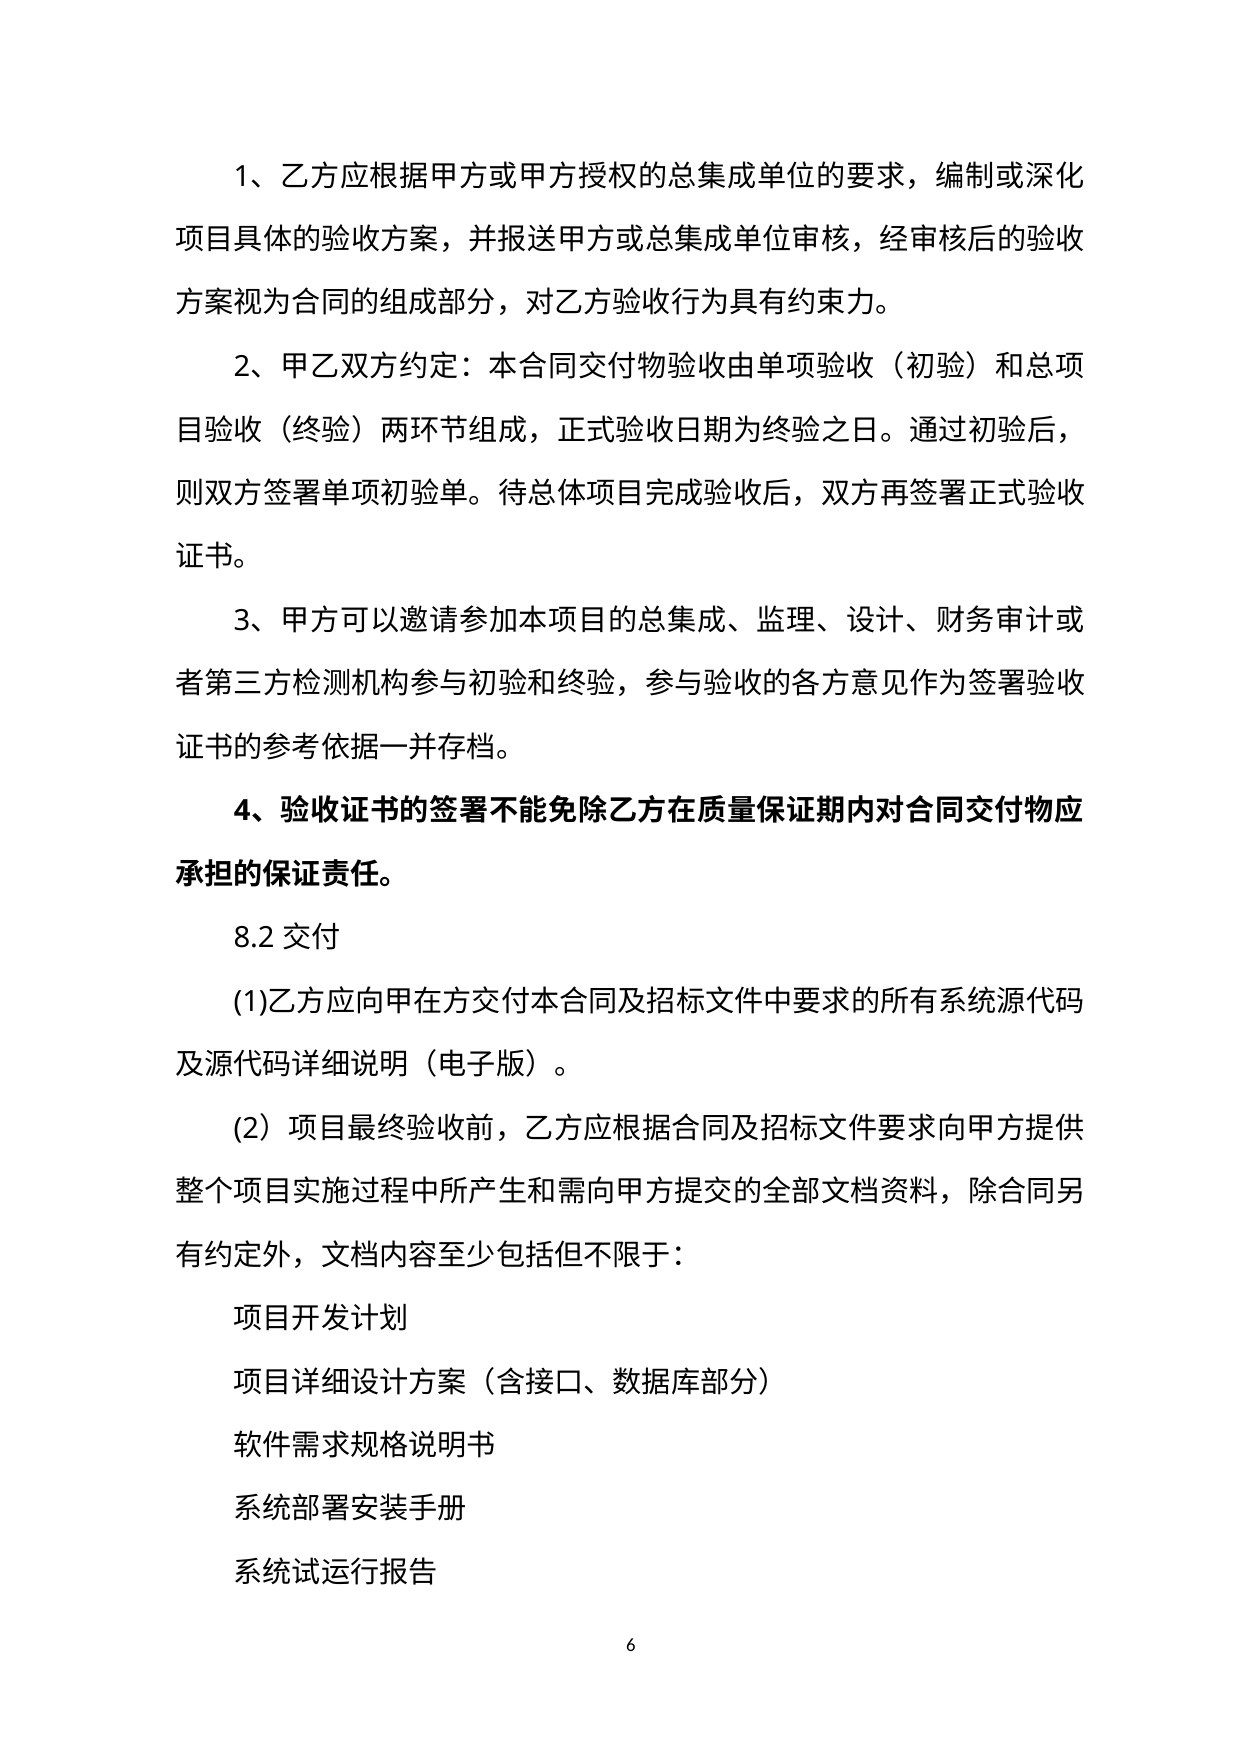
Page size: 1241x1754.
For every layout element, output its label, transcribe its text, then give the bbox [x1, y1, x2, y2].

subtitle 系统试运行报告 [175, 1548, 1086, 1591]
subtitle (2）项目最终验收前，乙方应根据合同及招标文件要求向甲方提供整个项目实施过程中所产生和需向甲方提交的全部文档资料，除合同另有约定外，文档内容至少包括但不限于： [175, 1104, 1086, 1273]
text 2、甲乙双方约定：本合同交付物验收由单项验收（初验）和总项目验收（终验）两环节组成，正式验收日期为终验之日。通过初验后，则双方签署单项初验单。待总体项目完成验收后，双方再签署正式验收证书。 [175, 342, 1086, 575]
subtitle 1、乙方应根据甲方或甲方授权的总集成单位的要求，编制或深化项目具体的验收方案，并报送甲方或总集成单位审核，经审核后的验收方案视为合同的组成部分，对乙方验收行为具有约束力。 [175, 152, 1086, 321]
subtitle 8.2 交付 [175, 914, 1086, 956]
subtitle (1)乙方应向甲在方交付本合同及招标文件中要求的所有系统源代码及源代码详细说明（电子版）。 [175, 977, 1086, 1083]
text 3、甲方可以邀请参加本项目的总集成、监理、设计、财务审计或者第三方检测机构参与初验和终验，参与验收的各方意见作为签署验收证书的参考依据一并存档。 [175, 596, 1086, 766]
subtitle 项目详细设计方案（含接口、数据库部分） [175, 1358, 1086, 1400]
subtitle 项目开发计划 [175, 1295, 1086, 1337]
subtitle 系统部署安装手册 [175, 1485, 1086, 1527]
subtitle 4、验收证书的签署不能免除乙方在质量保证期内对合同交付物应承担的保证责任。 [175, 787, 1086, 893]
subtitle 软件需求规格说明书 [175, 1422, 1086, 1464]
